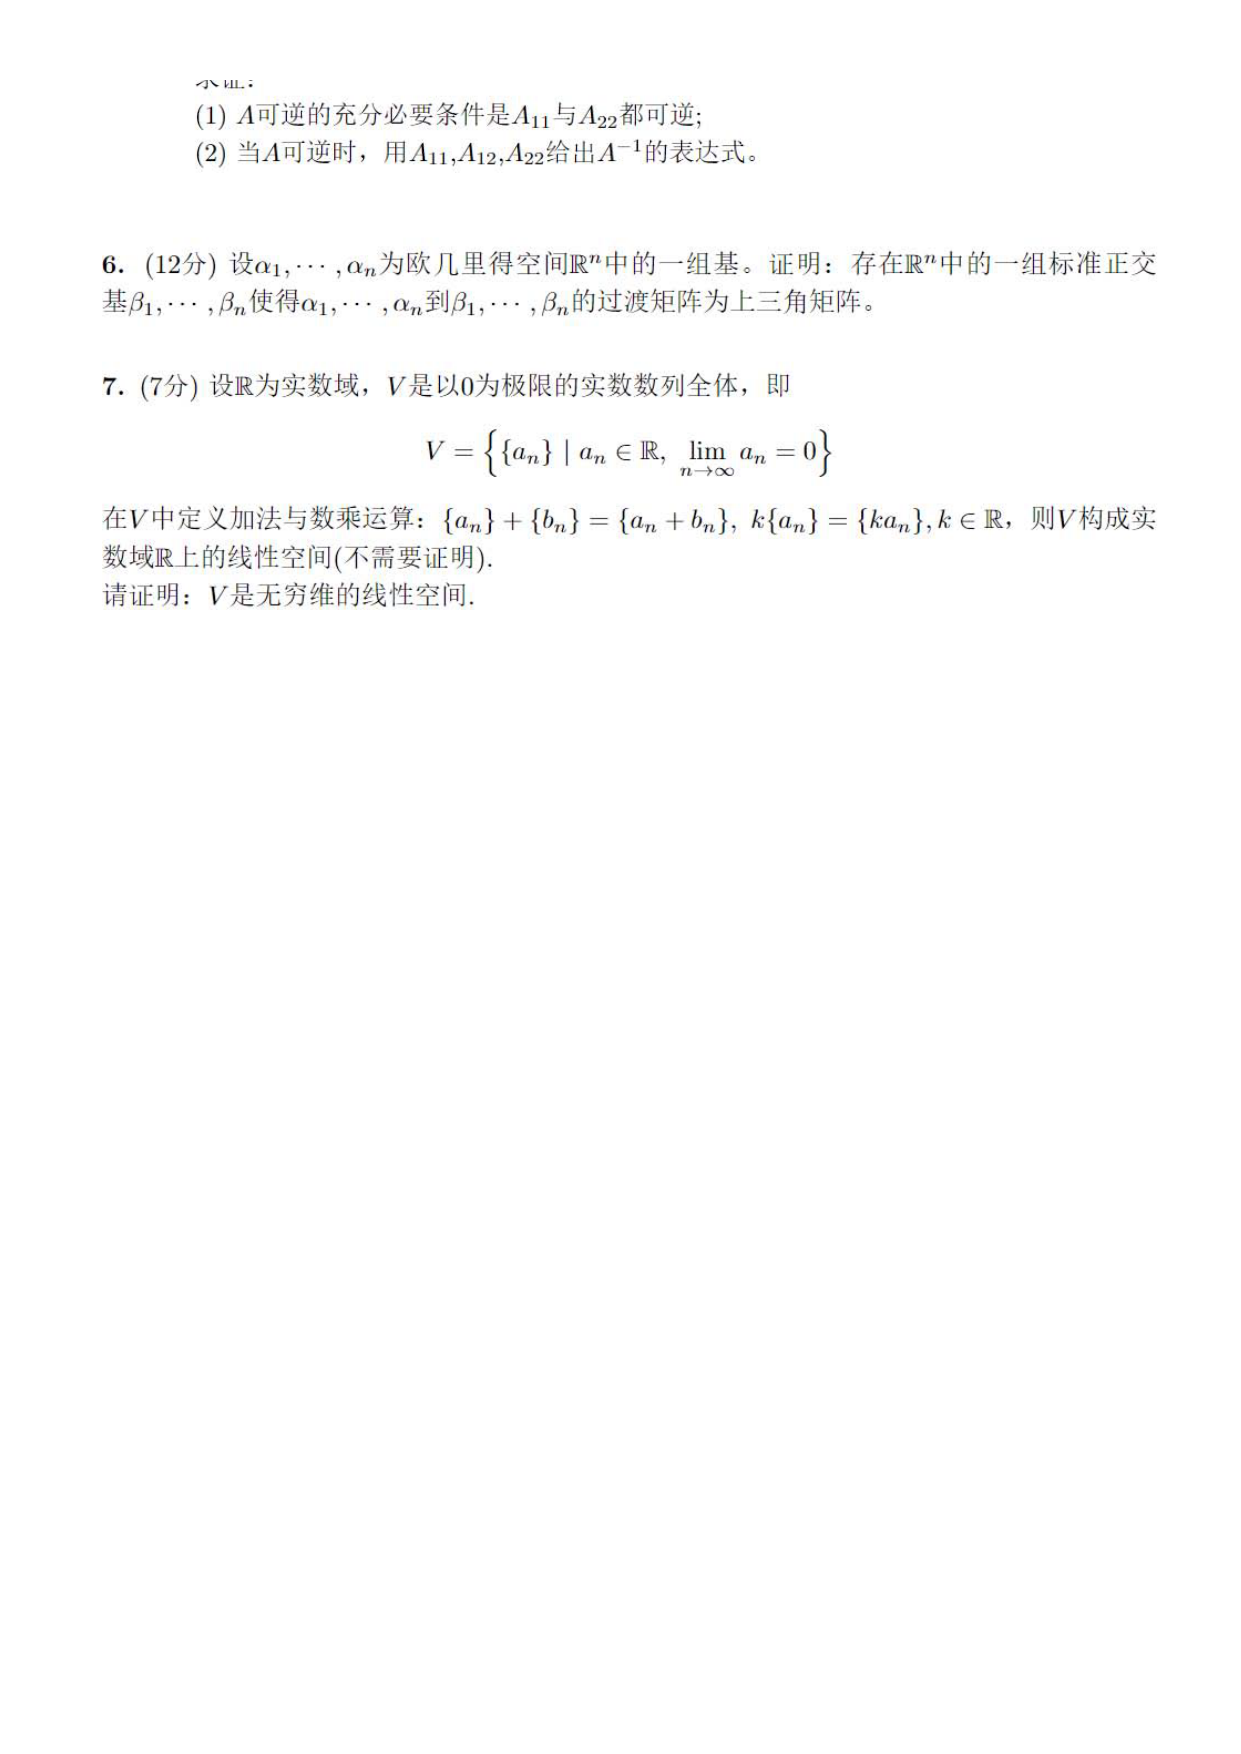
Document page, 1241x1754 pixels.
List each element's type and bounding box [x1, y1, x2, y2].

picture [75, 210, 1167, 631]
picture [75, 80, 1151, 206]
